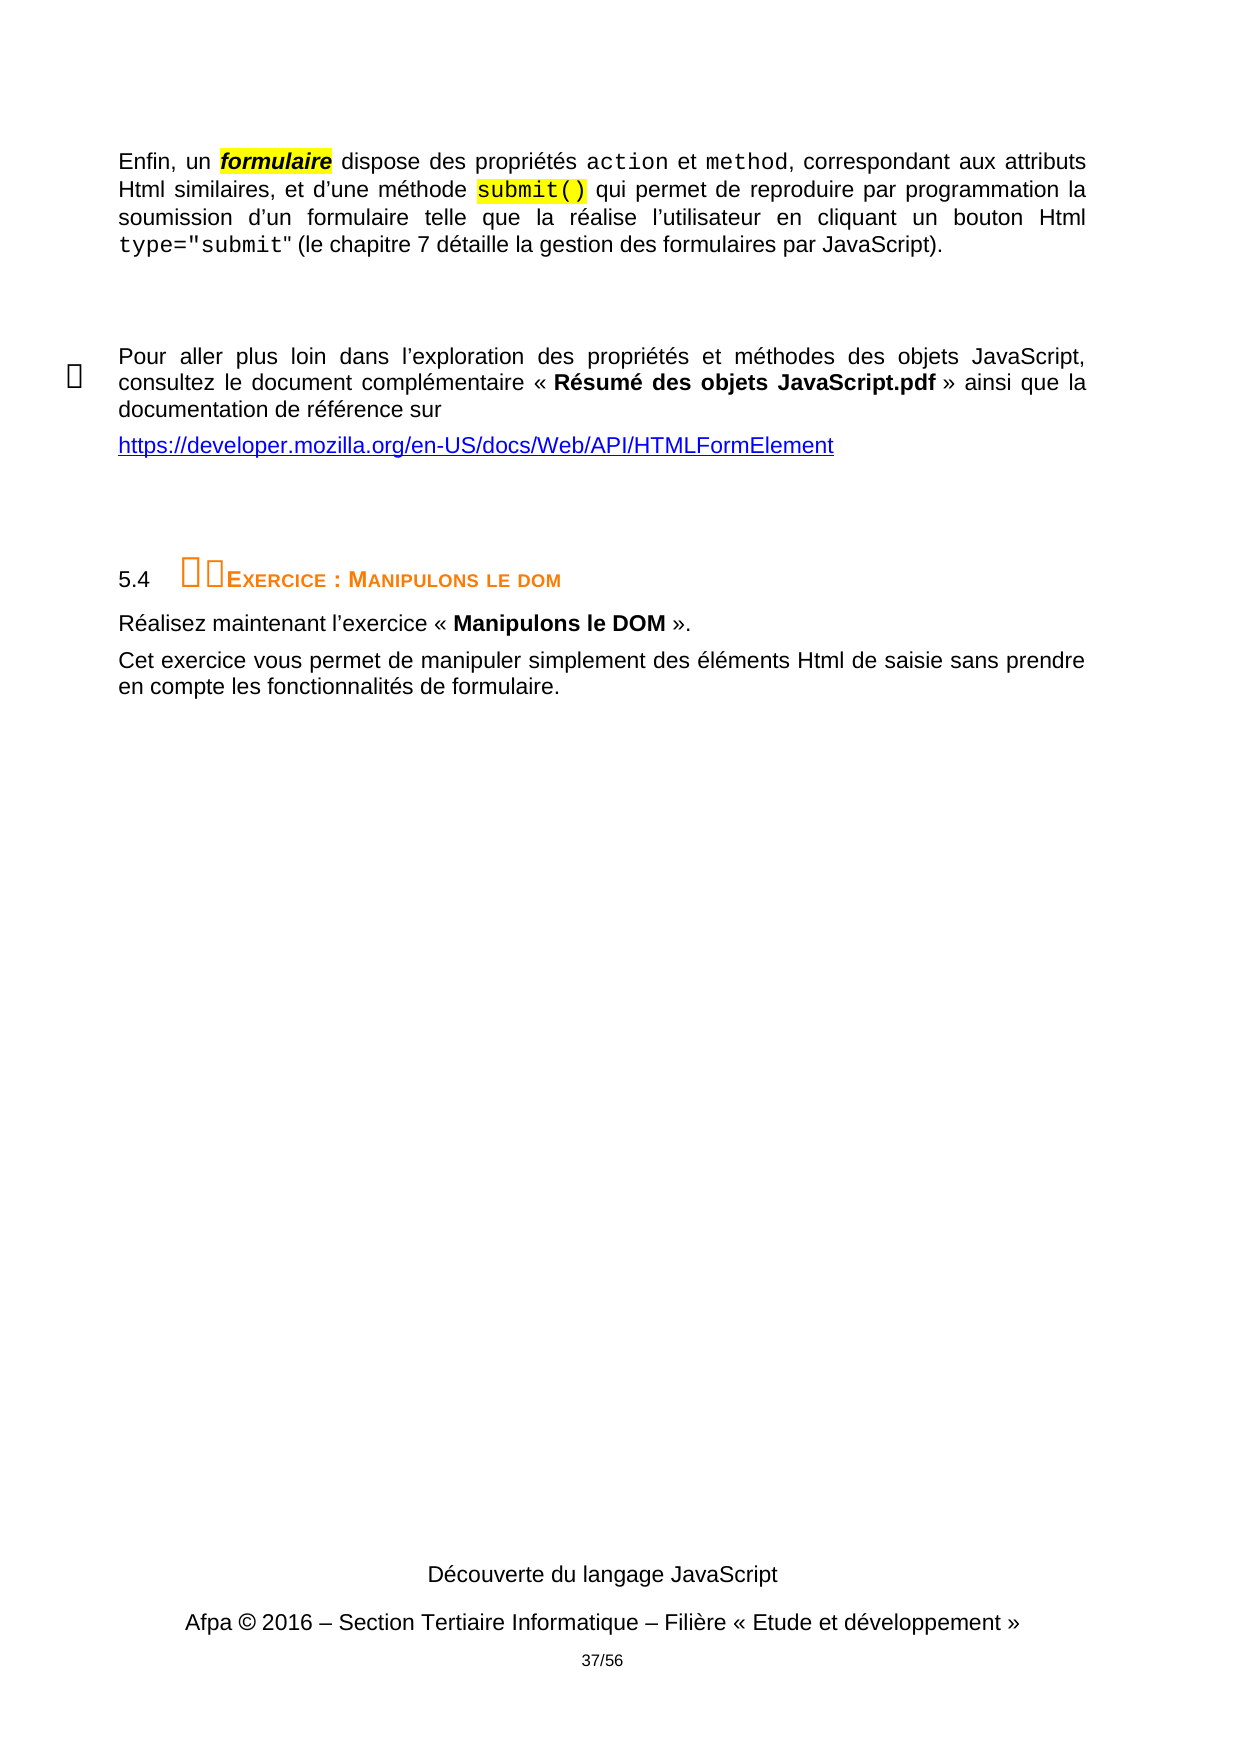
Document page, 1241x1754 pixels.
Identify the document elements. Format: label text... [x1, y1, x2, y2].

text Réalisez maintenant l’exercice « Manipulons le DOM ». [118, 610, 1087, 636]
text https://developer.mozilla.org/en-US/docs/Web/API/HTMLFormElement [118, 432, 1087, 459]
subtitle Exercice : Manipulons le dom [118, 543, 1092, 599]
text Cet exercice vous permet de manipuler simplement des éléments Html de saisie sans prendre en compte les fonctionnalités de formulaire. [118, 647, 1087, 699]
text Pour aller plus loin dans l’exploration des propriétés et méthodes des objets JavaScript, consultez le document complémentaire « Résumé des objets JavaScript.pdf » ainsi que la documentation de référence sur [118, 343, 1087, 422]
text Enfin, un formulaire dispose des propriétés action et method, correspondant aux attributs Html similaires, et d’une méthode submit() qui permet de reproduire par programmation la soumission d’un formulaire telle que la réalise l’utilisateur en cliquant un bouton Html type="submit" (le chapitre 7 détaille la gestion des formulaires par JavaScript). [118, 148, 1087, 259]
